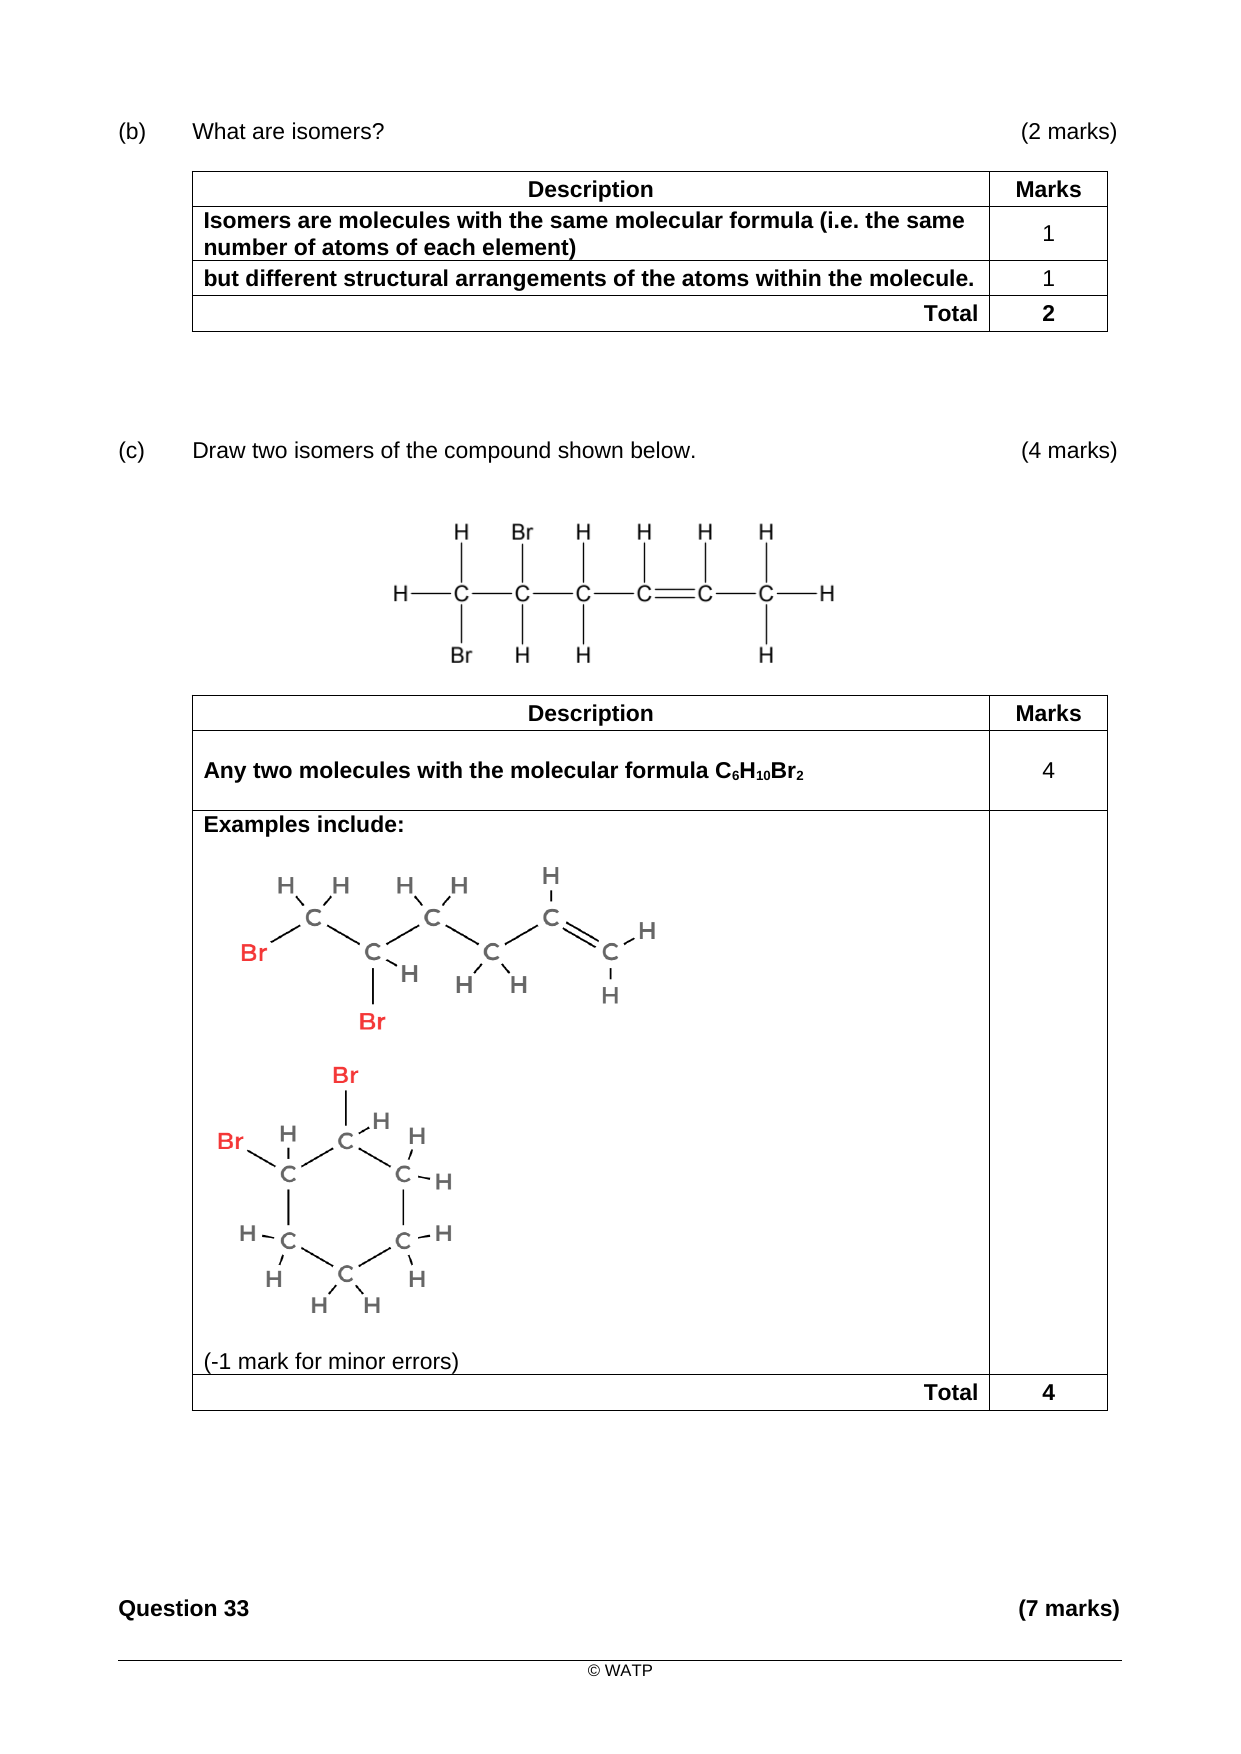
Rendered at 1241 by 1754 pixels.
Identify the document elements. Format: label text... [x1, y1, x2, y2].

text (c) Draw two isomers of the compound shown below. (4 marks) [118, 437, 1122, 464]
text (b) What are isomers? (2 marks) [118, 118, 1122, 144]
table_cell Total [193, 1375, 989, 1410]
table_cell 1 [990, 207, 1107, 260]
table_cell 4 [990, 1375, 1107, 1410]
table_cell but different structural arrangements of the atoms within the molecule. [193, 261, 989, 295]
table_cell 1 [990, 261, 1107, 295]
table_header Marks [990, 172, 1107, 206]
table_header Description [193, 696, 989, 730]
picture [203, 863, 691, 1032]
table_cell 2 [990, 296, 1107, 331]
table_cell Any two molecules with the molecular formula C6H10Br2 [193, 731, 989, 810]
table_cell Examples include: (-1 mark for minor errors) [193, 811, 989, 1374]
text Question 33 (7 marks) [118, 1595, 1122, 1622]
table_cell 4 [990, 731, 1107, 810]
picture [202, 1058, 482, 1333]
table_cell Total [193, 296, 989, 331]
table_cell [990, 811, 1107, 1374]
table_cell Isomers are molecules with the same molecular formula (i.e. the same number of atoms of each element) [576, 207, 989, 260]
table_header Description [193, 172, 989, 206]
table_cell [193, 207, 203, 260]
table_header Marks [990, 696, 1107, 730]
